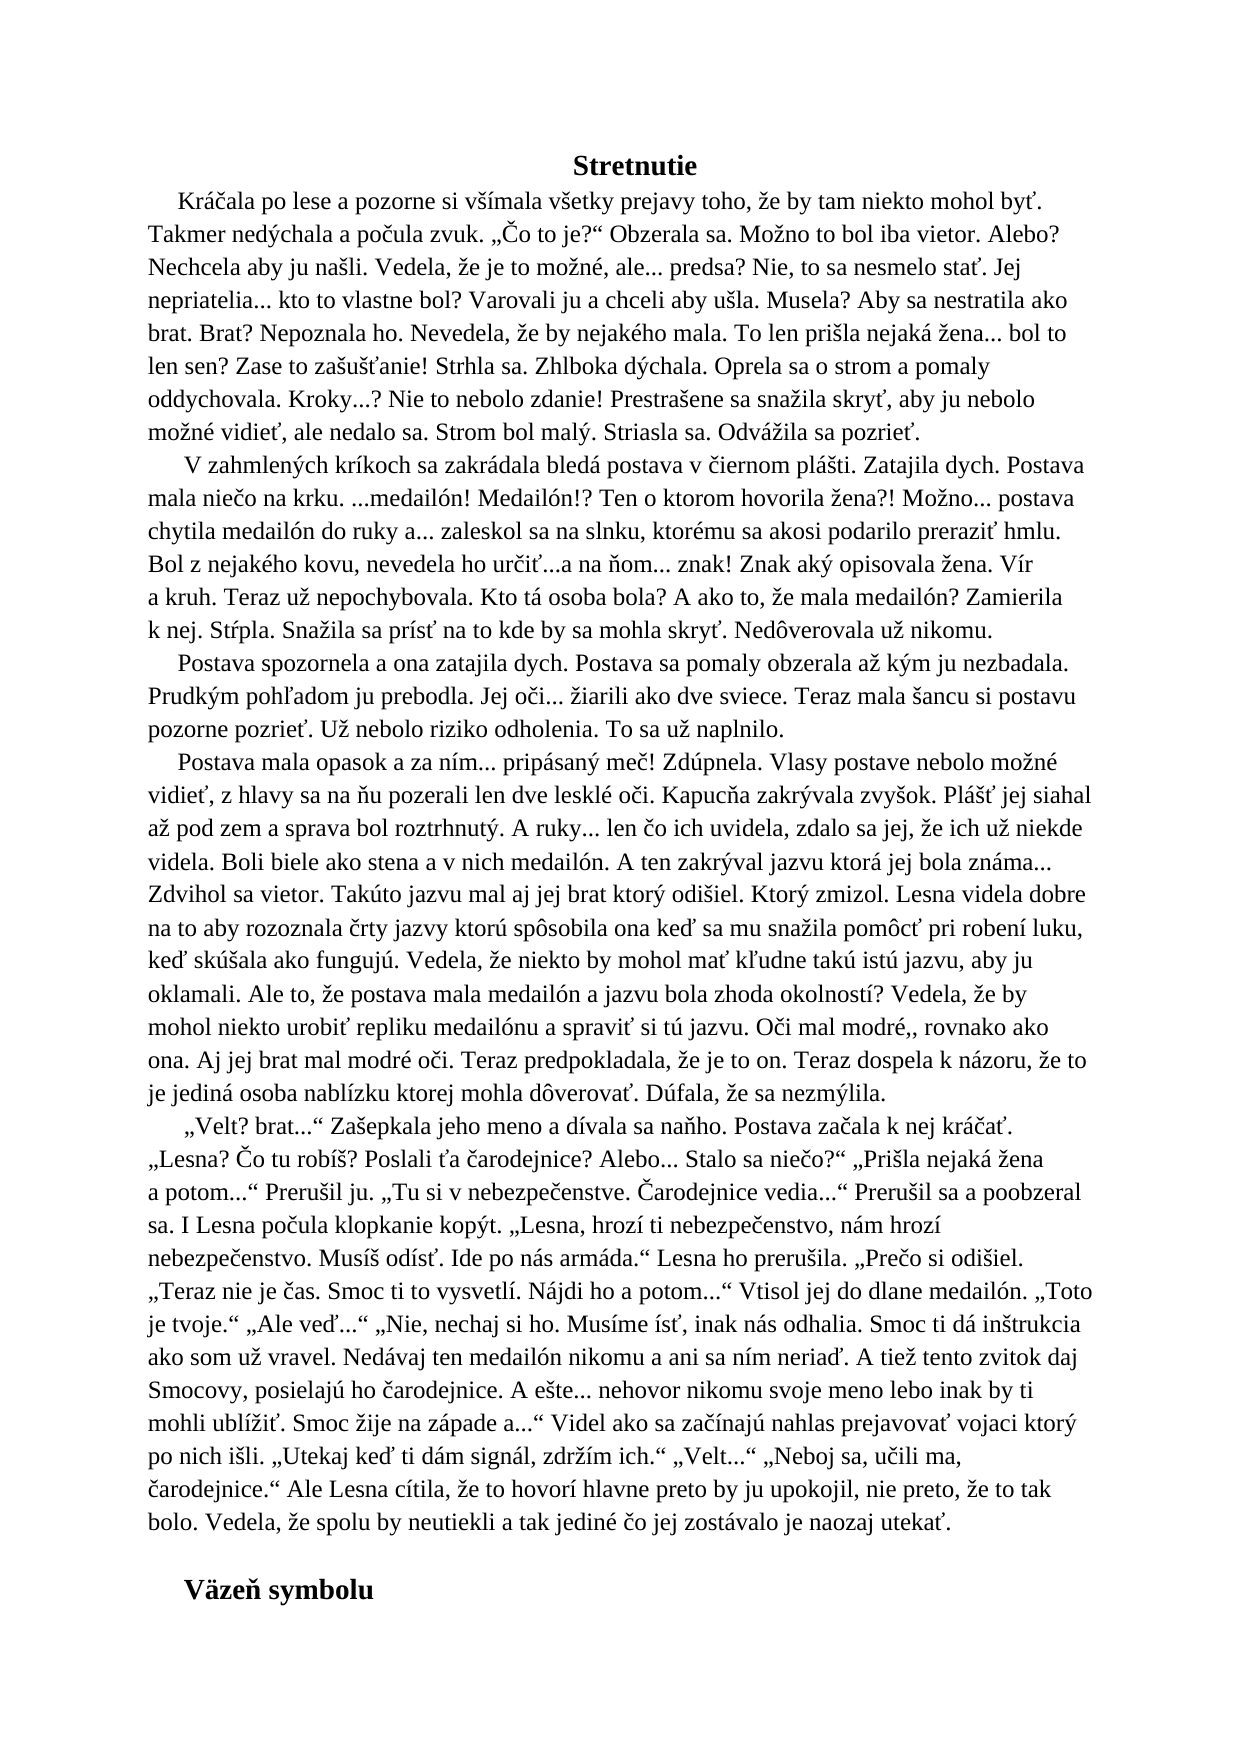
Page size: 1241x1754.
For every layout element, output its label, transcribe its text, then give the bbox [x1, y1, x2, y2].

text V zahmlených kríkoch sa zakrádala bledá postava v čiernom plášti. Zatajila dych. Postava mala niečo na krku. ...medailón! Medailón!? Ten o ktorom hovorila žena?! Možno... postava chytila medailón do ruky a... zaleskol sa na slnku, ktorému sa akosi podarilo preraziť hmlu. Bol z nejakého kovu, nevedela ho určiť...a na ňom... znak! Znak aký opisovala žena. Vír a kruh. Teraz už nepochybovala. Kto tá osoba bola? A ako to, že mala medailón? Zamierila k nej. Stŕpla. Snažila sa prísť na to kde by sa mohla skryť. Nedôverovala už nikomu. [148, 450, 1093, 644]
text „Velt? brat...“ Zašepkala jeho meno a dívala sa naňho. Postava začala k nej kráčať. „Lesna? Čo tu robíš? Poslali ťa čarodejnice? Alebo... Stalo sa niečo?“ „Prišla nejaká žena a potom...“ Prerušil ju. „Tu si v nebezpečenstve. Čarodejnice vedia...“ Prerušil sa a poobzeral sa. I Lesna počula klopkanie kopýt. „Lesna, hrozí ti nebezpečenstvo, nám hrozí nebezpečenstvo. Musíš odísť. Ide po nás armáda.“ Lesna ho prerušila. „Prečo si odišiel. „Teraz nie je čas. Smoc ti to vysvetlí. Nájdi ho a potom...“ Vtisol jej do dlane medailón. „Toto je tvoje.“ „Ale veď...“ „Nie, nechaj si ho. Musíme ísť, inak nás odhalia. Smoc ti dá inštrukcia ako som už vravel. Nedávaj ten medailón nikomu a ani sa ním neriaď. A tiež tento zvitok daj Smocovy, posielajú ho čarodejnice. A ešte... nehovor nikomu svoje meno lebo inak by ti mohli ublížiť. Smoc žije na západe a...“ Videl ako sa začínajú nahlas prejavovať vojaci ktorý po nich išli. „Utekaj keď ti dám signál, zdržím ich.“ „Velt...“ „Neboj sa, učili ma, čarodejnice.“ Ale Lesna cítila, že to hovorí hlavne preto by ju upokojil, nie preto, že to tak bolo. Vedela, že spolu by neutiekli a tak jediné čo jej zostávalo je naozaj utekať. [148, 1111, 1093, 1536]
text Postava spozornela a ona zatajila dych. Postava sa pomaly obzerala až kým ju nezbadala. Prudkým pohľadom ju prebodla. Jej oči... žiarili ako dve sviece. Teraz mala šancu si postavu pozorne pozrieť. Už nebolo riziko odholenia. To sa už naplnilo. [148, 648, 1093, 743]
text Väzeň symbolu [148, 1572, 1093, 1606]
text Stretnutie [148, 148, 1093, 181]
text Kráčala po lese a pozorne si všímala všetky prejavy toho, že by tam niekto mohol byť. Takmer nedýchala a počula zvuk. „Čo to je?“ Obzerala sa. Možno to bol iba vietor. Alebo? Nechcela aby ju našli. Vedela, že je to možné, ale... predsa? Nie, to sa nesmelo stať. Jej nepriatelia... kto to vlastne bol? Varovali ju a chceli aby ušla. Musela? Aby sa nestratila ako brat. Brat? Nepoznala ho. Nevedela, že by nejakého mala. To len prišla nejaká žena... bol to len sen? Zase to zašušťanie! Strhla sa. Zhlboka dýchala. Oprela sa o strom a pomaly oddychovala. Kroky...? Nie to nebolo zdanie! Prestrašene sa snažila skryť, aby ju nebolo možné vidieť, ale nedalo sa. Strom bol malý. Striasla sa. Odvážila sa pozrieť. [148, 186, 1093, 446]
text Postava mala opasok a za ním... pripásaný meč! Zdúpnela. Vlasy postave nebolo možné vidieť, z hlavy sa na ňu pozerali len dve lesklé oči. Kapucňa zakrývala zvyšok. Plášť jej siahal až pod zem a sprava bol roztrhnutý. A ruky... len čo ich uvidela, zdalo sa jej, že ich už niekde videla. Boli biele ako stena a v nich medailón. A ten zakrýval jazvu ktorá jej bola známa... Zdvihol sa vietor. Takúto jazvu mal aj jej brat ktorý odišiel. Ktorý zmizol. Lesna videla dobre na to aby rozoznala črty jazvy ktorú spôsobila ona keď sa mu snažila pomôcť pri robení luku, keď skúšala ako fungujú. Vedela, že niekto by mohol mať kľudne takú istú jazvu, aby ju oklamali. Ale to, že postava mala medailón a jazvu bola zhoda okolností? Vedela, že by mohol niekto urobiť repliku medailónu a spraviť si tú jazvu. Oči mal modré,, rovnako ako ona. Aj jej brat mal modré oči. Teraz predpokladala, že je to on. Teraz dospela k názoru, že to je jediná osoba nablízku ktorej mohla dôverovať. Dúfala, že sa nezmýlila. [148, 747, 1093, 1106]
